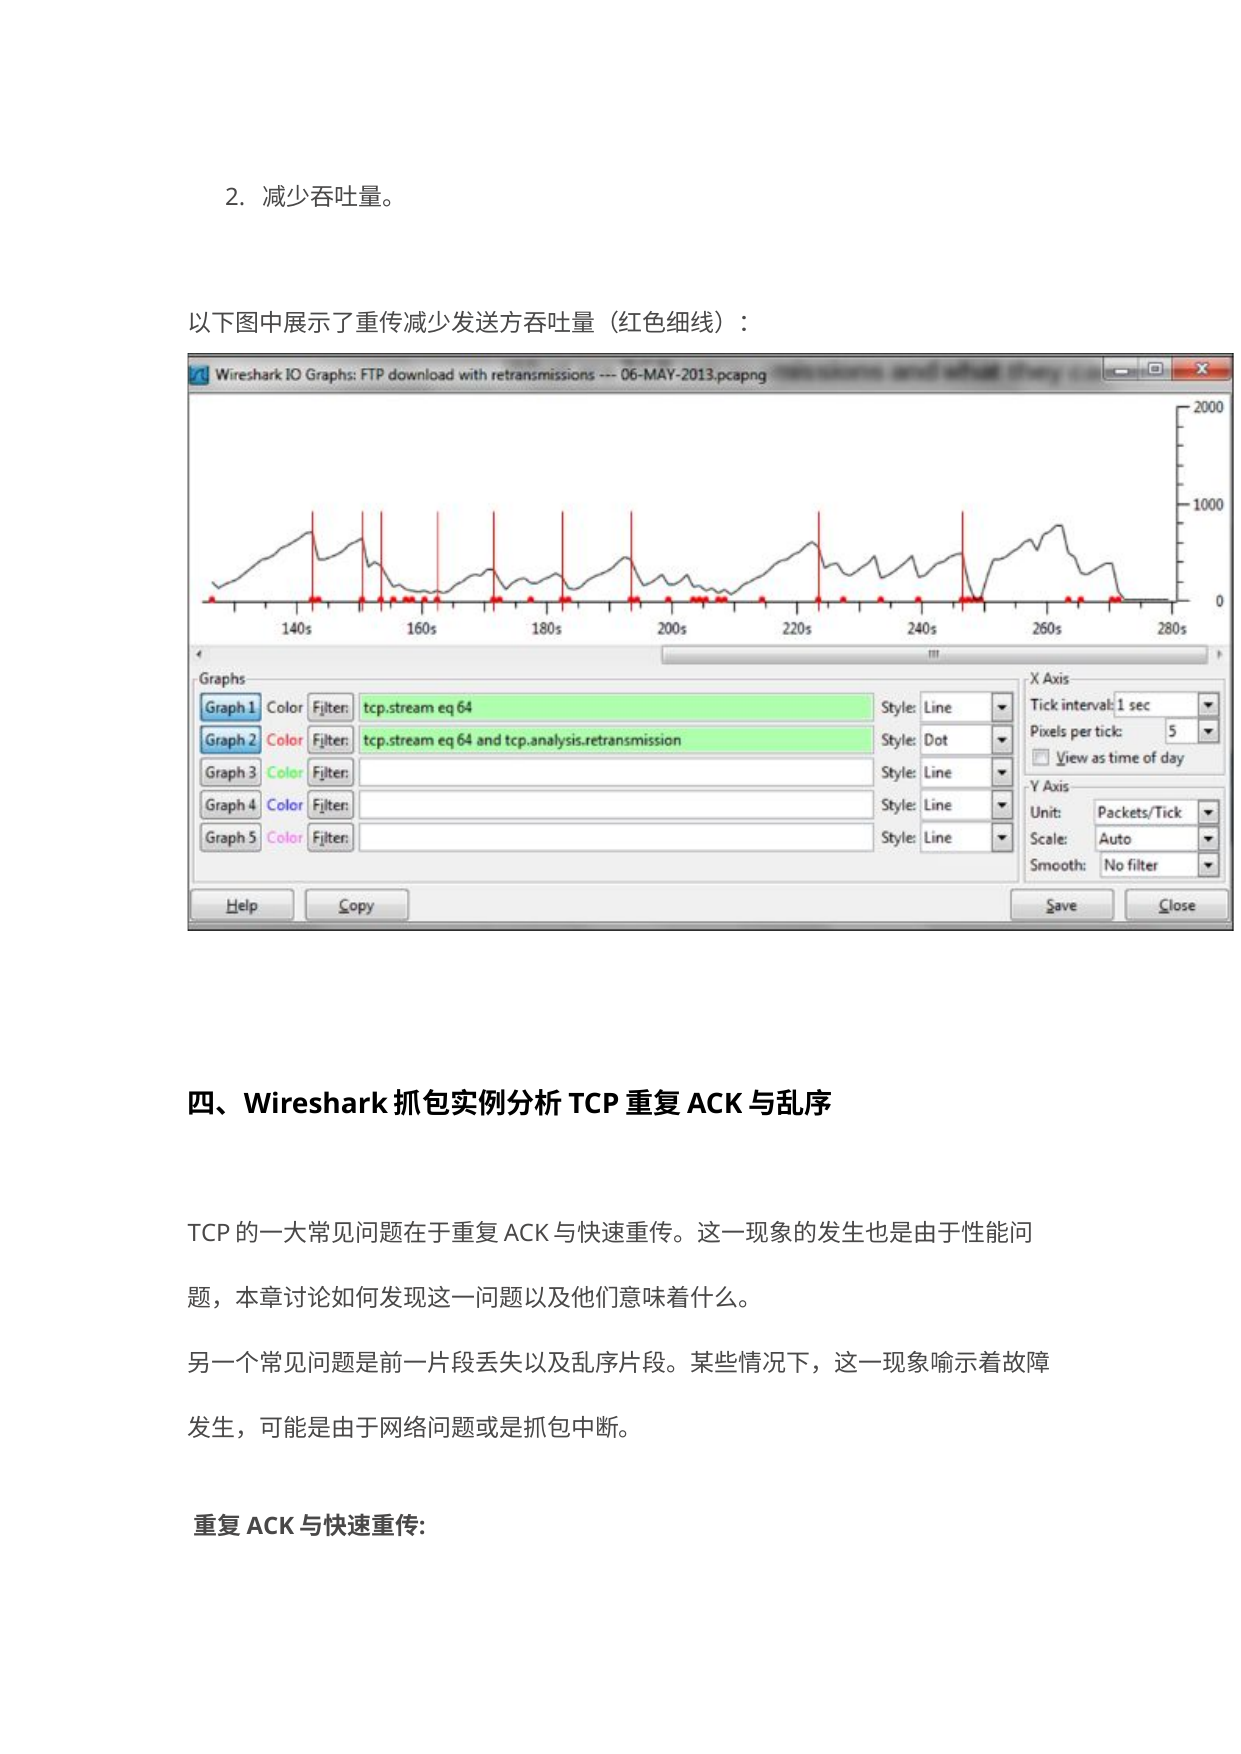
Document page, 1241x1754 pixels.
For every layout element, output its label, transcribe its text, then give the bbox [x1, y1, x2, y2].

text 另一个常见问题是前一片段丢失以及乱序片段。某些情况下，这一现象喻示着故障发生，可能是由于网络问题或是抓包中断。 [187, 1329, 1053, 1459]
text 以下图中展示了重传减少发送方吞吐量（红色细线）： [187, 289, 1053, 353]
text TCP的一大常见问题在于重复ACK与快速重传。这一现象的发生也是由于性能问题，本章讨论如何发现这一问题以及他们意味着什么。 [187, 1199, 1053, 1329]
list 减少吞吐量。 [225, 162, 1053, 227]
text 四、Wireshark抓包实例分析TCP重复ACK与乱序 [187, 1069, 1053, 1134]
text 重复ACK与快速重传: [187, 1491, 1053, 1556]
picture [187, 353, 1234, 931]
